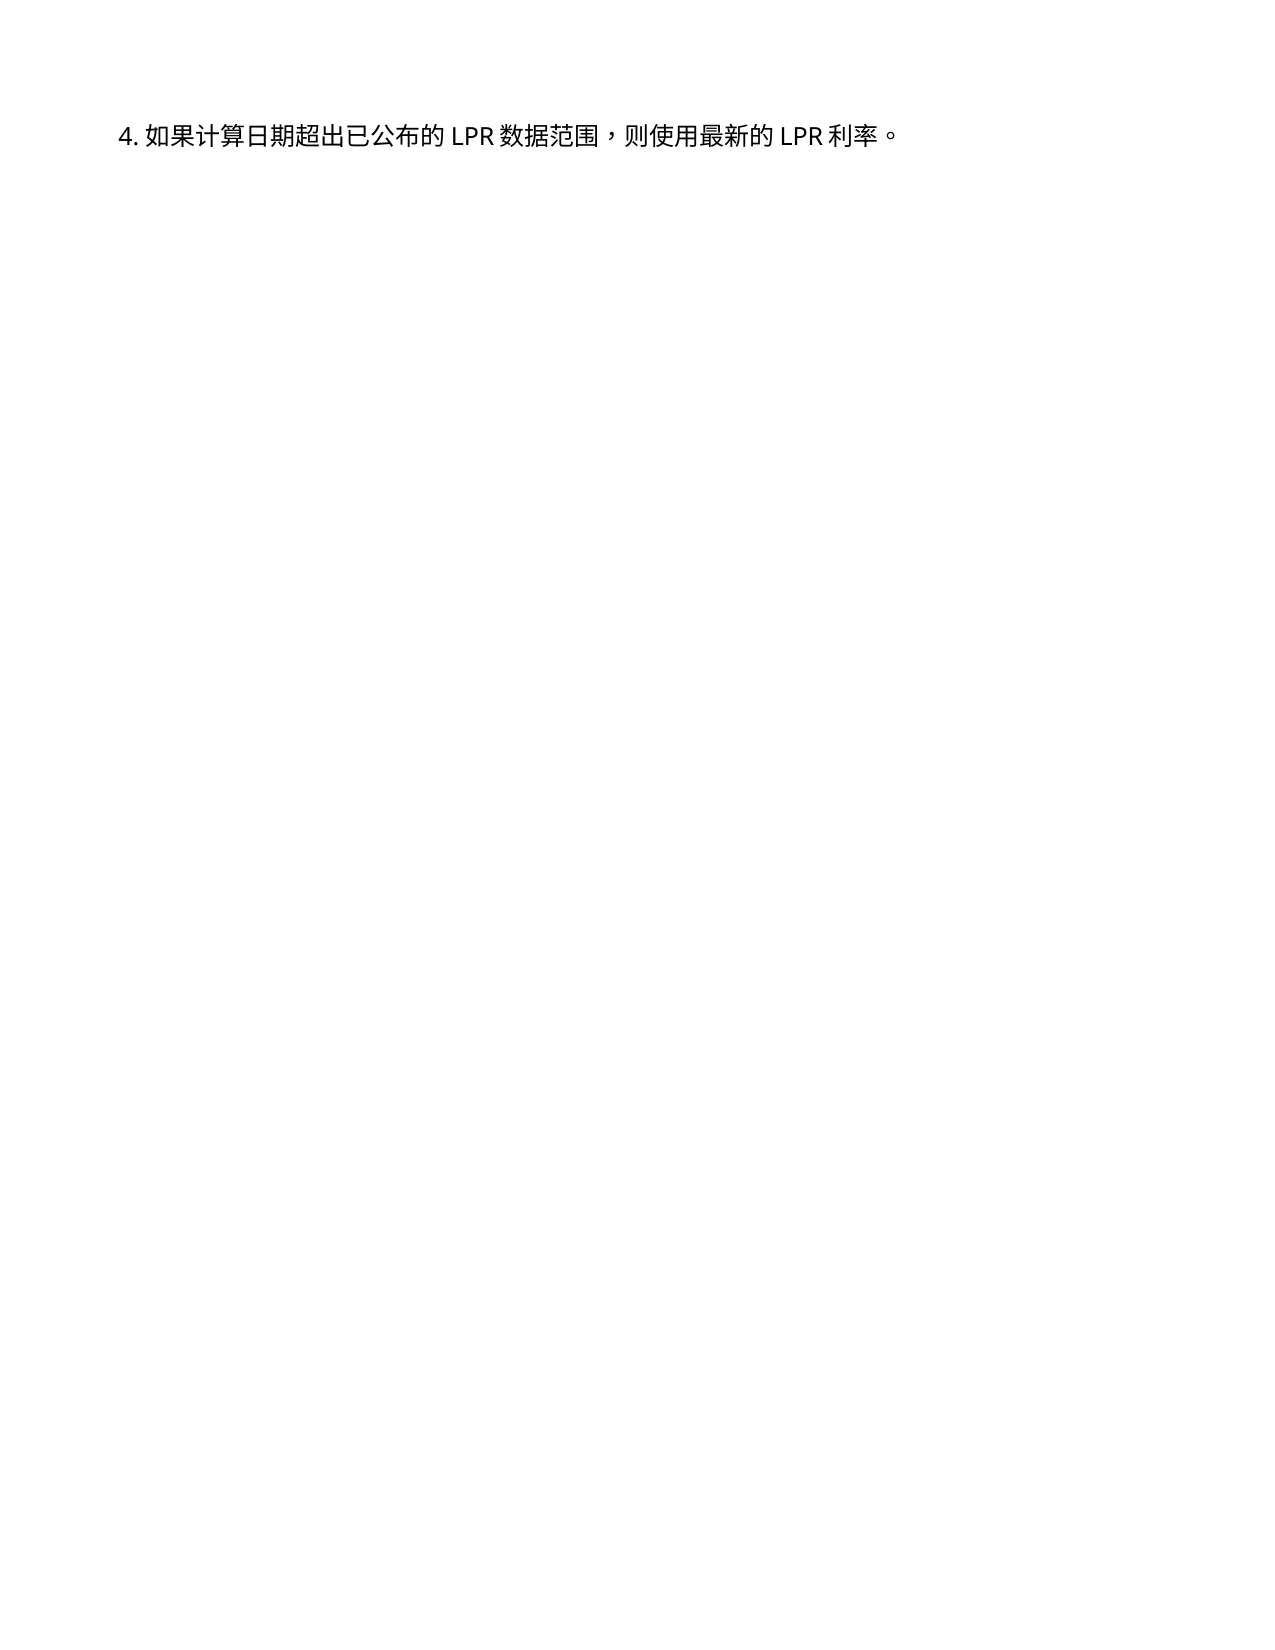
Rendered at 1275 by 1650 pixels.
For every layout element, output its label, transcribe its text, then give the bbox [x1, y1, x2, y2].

text 4. 如果计算日期超出已公布的LPR数据范围，则使用最新的LPR利率。 [118, 118, 1157, 152]
